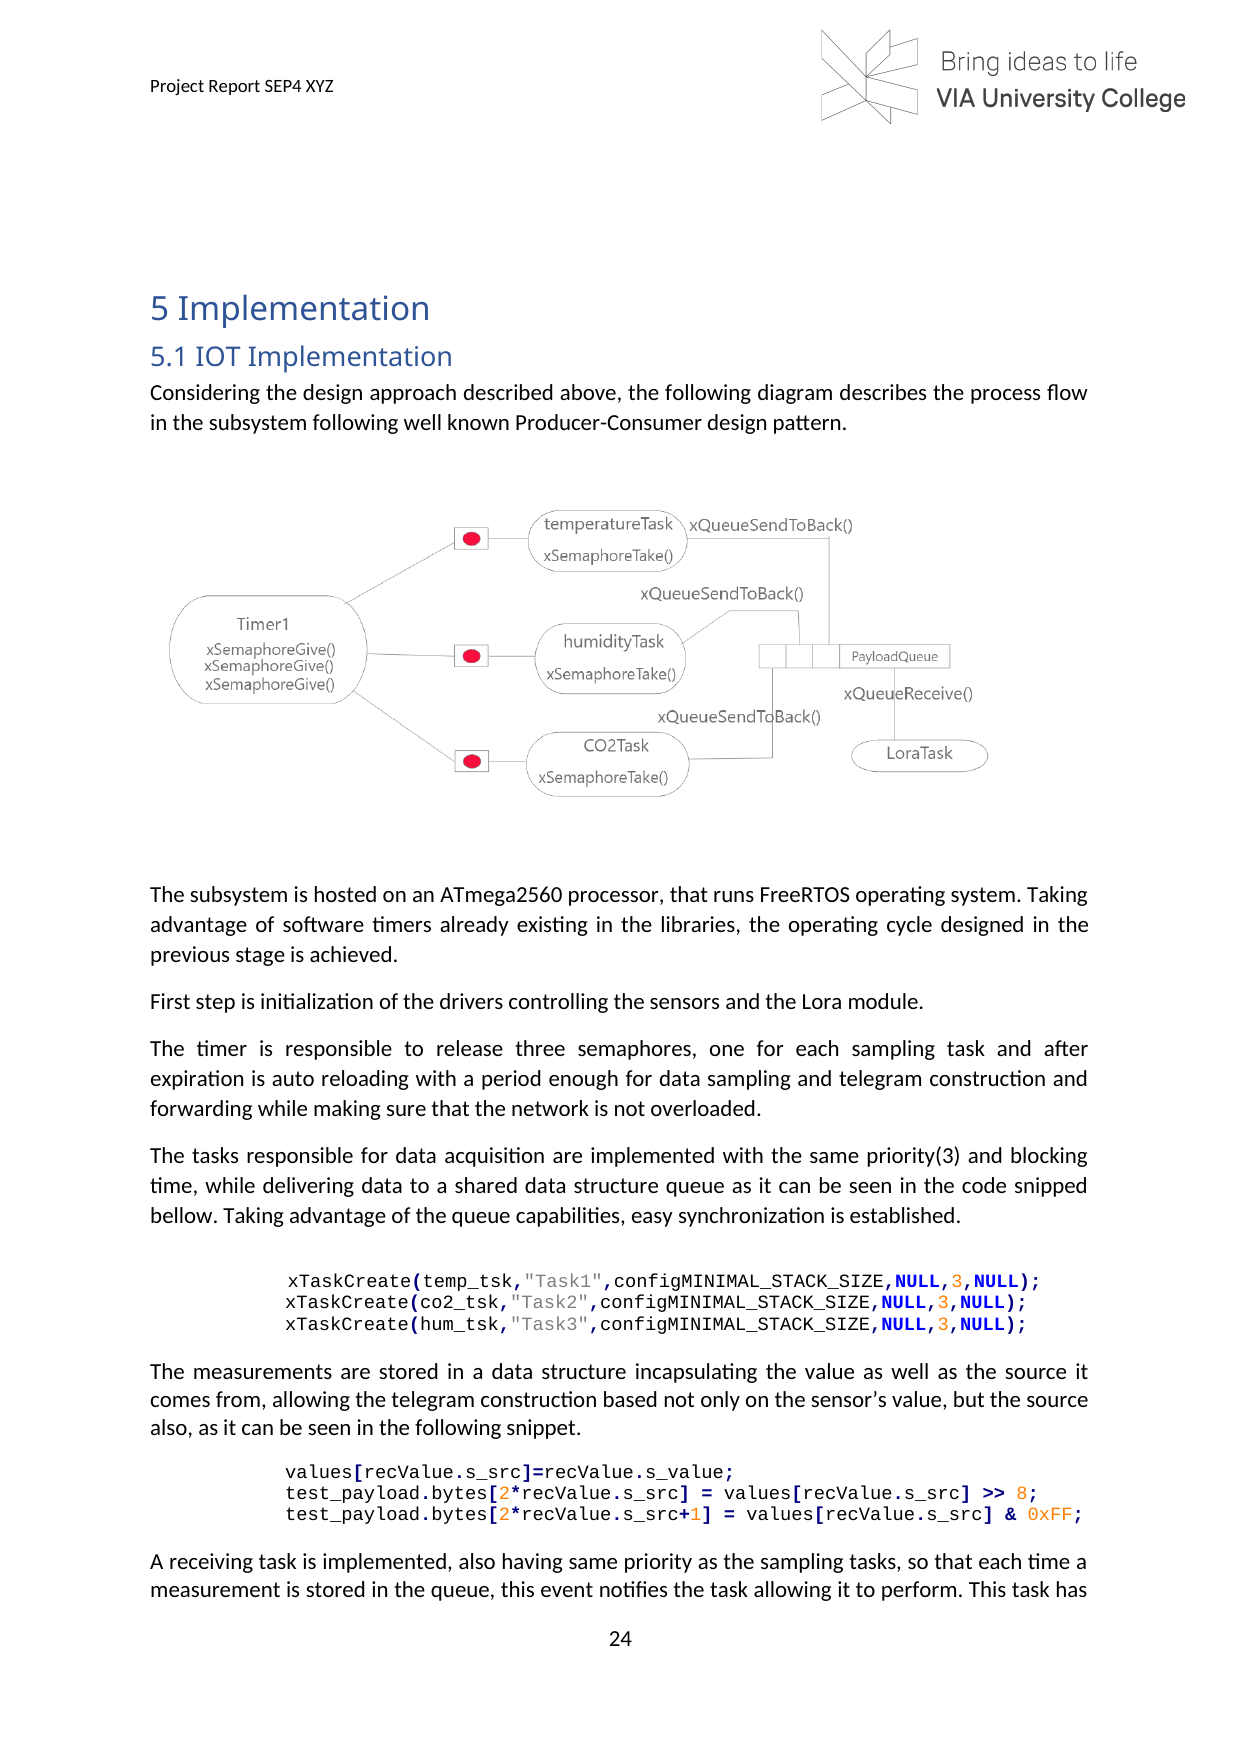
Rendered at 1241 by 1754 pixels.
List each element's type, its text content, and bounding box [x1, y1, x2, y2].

text Considering the design approach described above, the following diagram describes the process flow in the subsystem following well known Producer-Consumer design pattern. [150, 378, 1090, 436]
text test_payload.bytes[2*recValue.s_src] = values[recValue.s_src] >> 8; [150, 1484, 1090, 1505]
text The tasks responsible for data acquisition are implemented with the same priority(3) and blocking time, while delivering data to a shared data structure queue as it can be seen in the code snipped bellow. Taking advantage of the queue capabilities, easy synchronization is established. [150, 1141, 1090, 1229]
text xTaskCreate(temp_tsk,"Task1",configMINIMAL_STACK_SIZE,NULL,3,NULL); [150, 1272, 1090, 1293]
text xTaskCreate(co2_tsk,"Task2",configMINIMAL_STACK_SIZE,NULL,3,NULL); [150, 1293, 1090, 1314]
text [150, 1547, 1090, 1603]
text The timer is responsible to release three semaphores, one for each sampling task and after expiration is auto reloading with a period enough for data sampling and telegram construction and forwarding while making sure that the network is not overloaded. [150, 1034, 1090, 1122]
subtitle 5.1 IOT Implementation [150, 338, 1090, 375]
text The subsystem is hosted on an ATmega2560 processor, that runs FreeRTOS operating system. Taking advantage of software timers already existing in the libraries, the operating cycle designed in the previous stage is achieved. [150, 880, 1090, 968]
text First step is initialization of the drivers controlling the sensors and the Lora module. [150, 987, 1090, 1015]
picture [940, 48, 1157, 84]
picture [150, 454, 1021, 814]
picture [821, 29, 918, 124]
text xTaskCreate(hum_tsk,"Task3",configMINIMAL_STACK_SIZE,NULL,3,NULL); [150, 1314, 1090, 1336]
text test_payload.bytes[2*recValue.s_src+1] = values[recValue.s_src] & 0xFF; [150, 1505, 1090, 1526]
text values[recValue.s_src]=recValue.s_value; [150, 1462, 1090, 1484]
text The measurements are stored in a data structure incapsulating the value as well as the source it comes from, allowing the telegram construction based not only on the sensor’s value, but the source also, as it can be seen in the following snippet. [150, 1357, 1090, 1441]
picture [936, 88, 1185, 112]
subtitle 5 Implementation [150, 285, 1090, 330]
